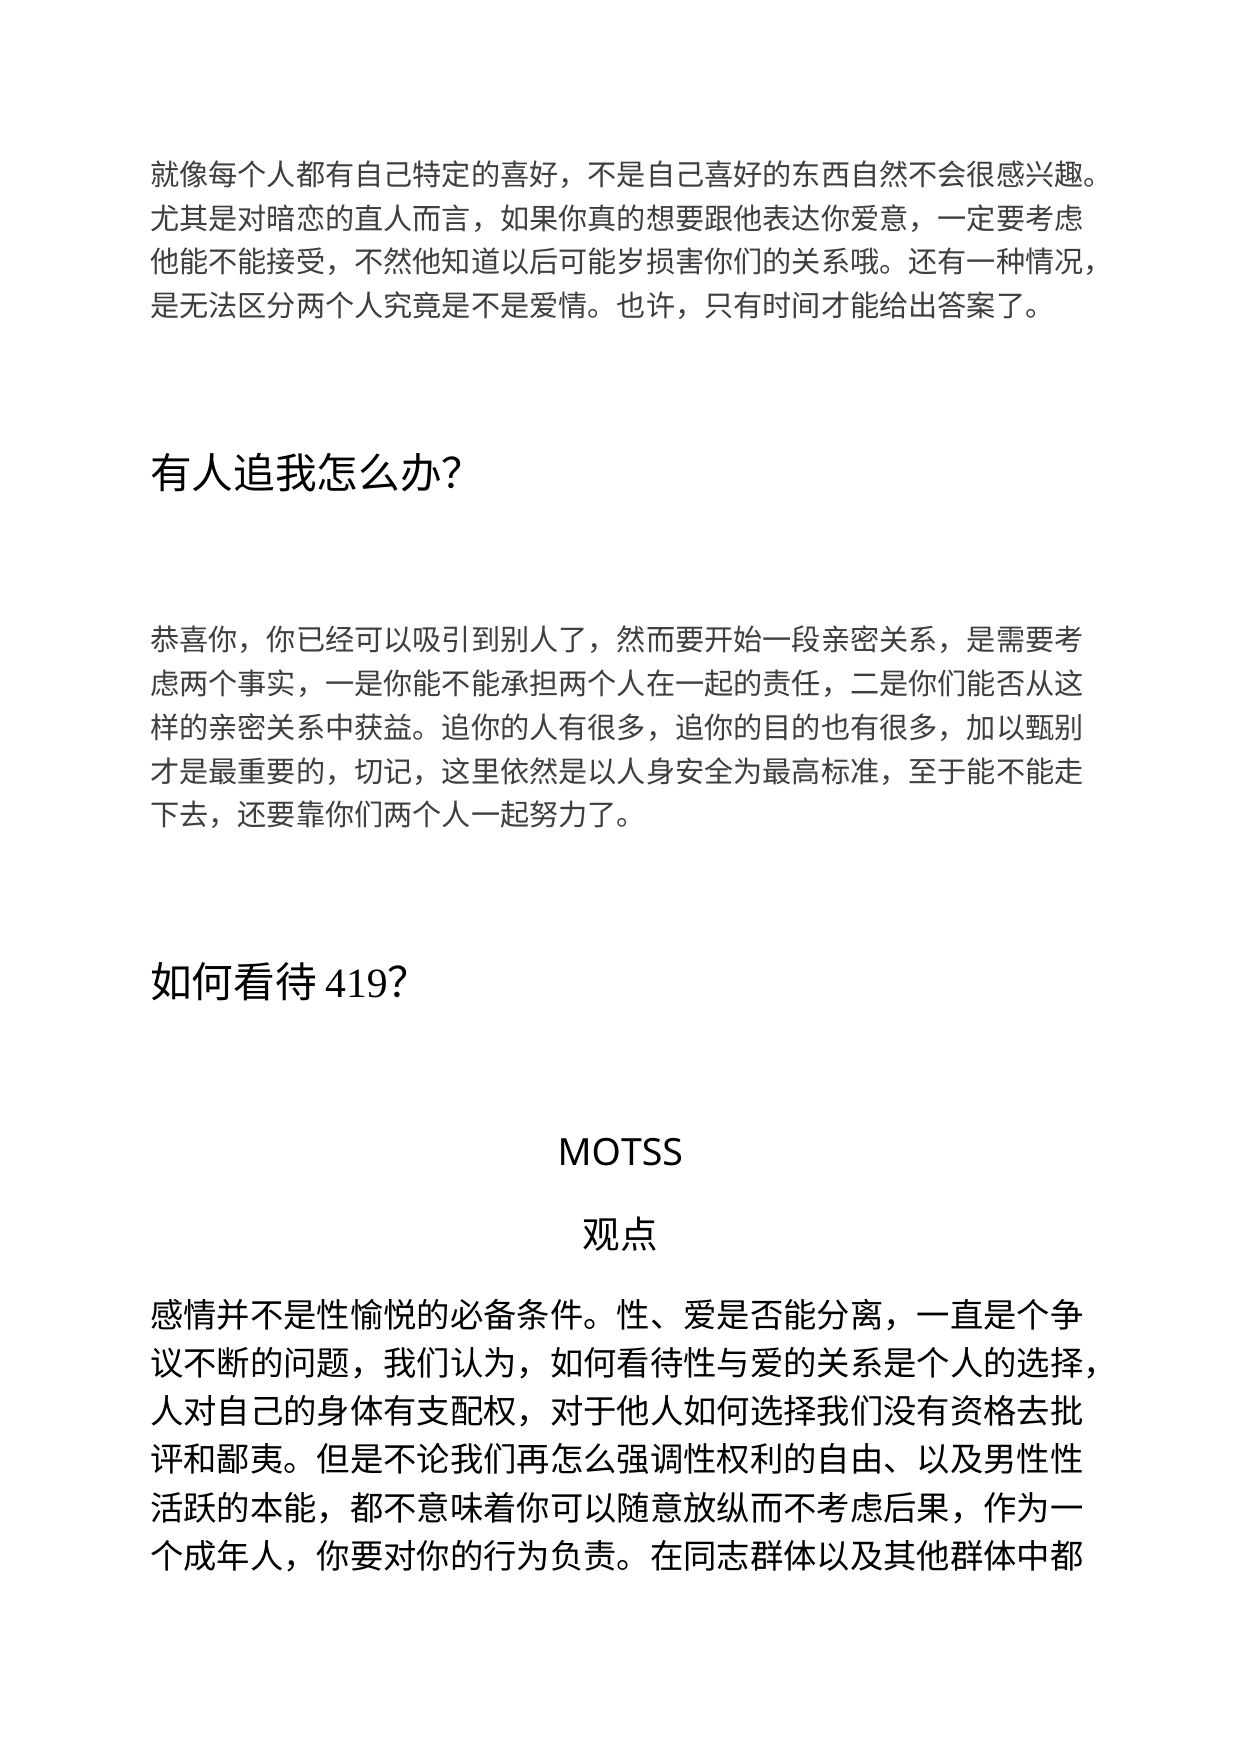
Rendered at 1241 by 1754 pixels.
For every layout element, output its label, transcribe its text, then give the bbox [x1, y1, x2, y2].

text MOTSS [150, 1125, 1090, 1176]
text 观点 [150, 1205, 1090, 1259]
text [150, 1288, 1090, 1578]
text 恭喜你，你已经可以吸引到别人了，然而要开始一段亲密关系，是需要考虑两个事实，一是你能不能承担两个人在一起的责任，二是你们能否从这样的亲密关系中获益。追你的人有很多，追你的目的也有很多，加以甄别才是最重要的，切记，这里依然是以人身安全为最高标准，至于能不能走下去，还要靠你们两个人一起努力了。 [150, 616, 1090, 834]
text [150, 150, 1090, 325]
text 如何看待419？ [150, 949, 1090, 1010]
text 有人追我怎么办？ [150, 440, 1090, 500]
